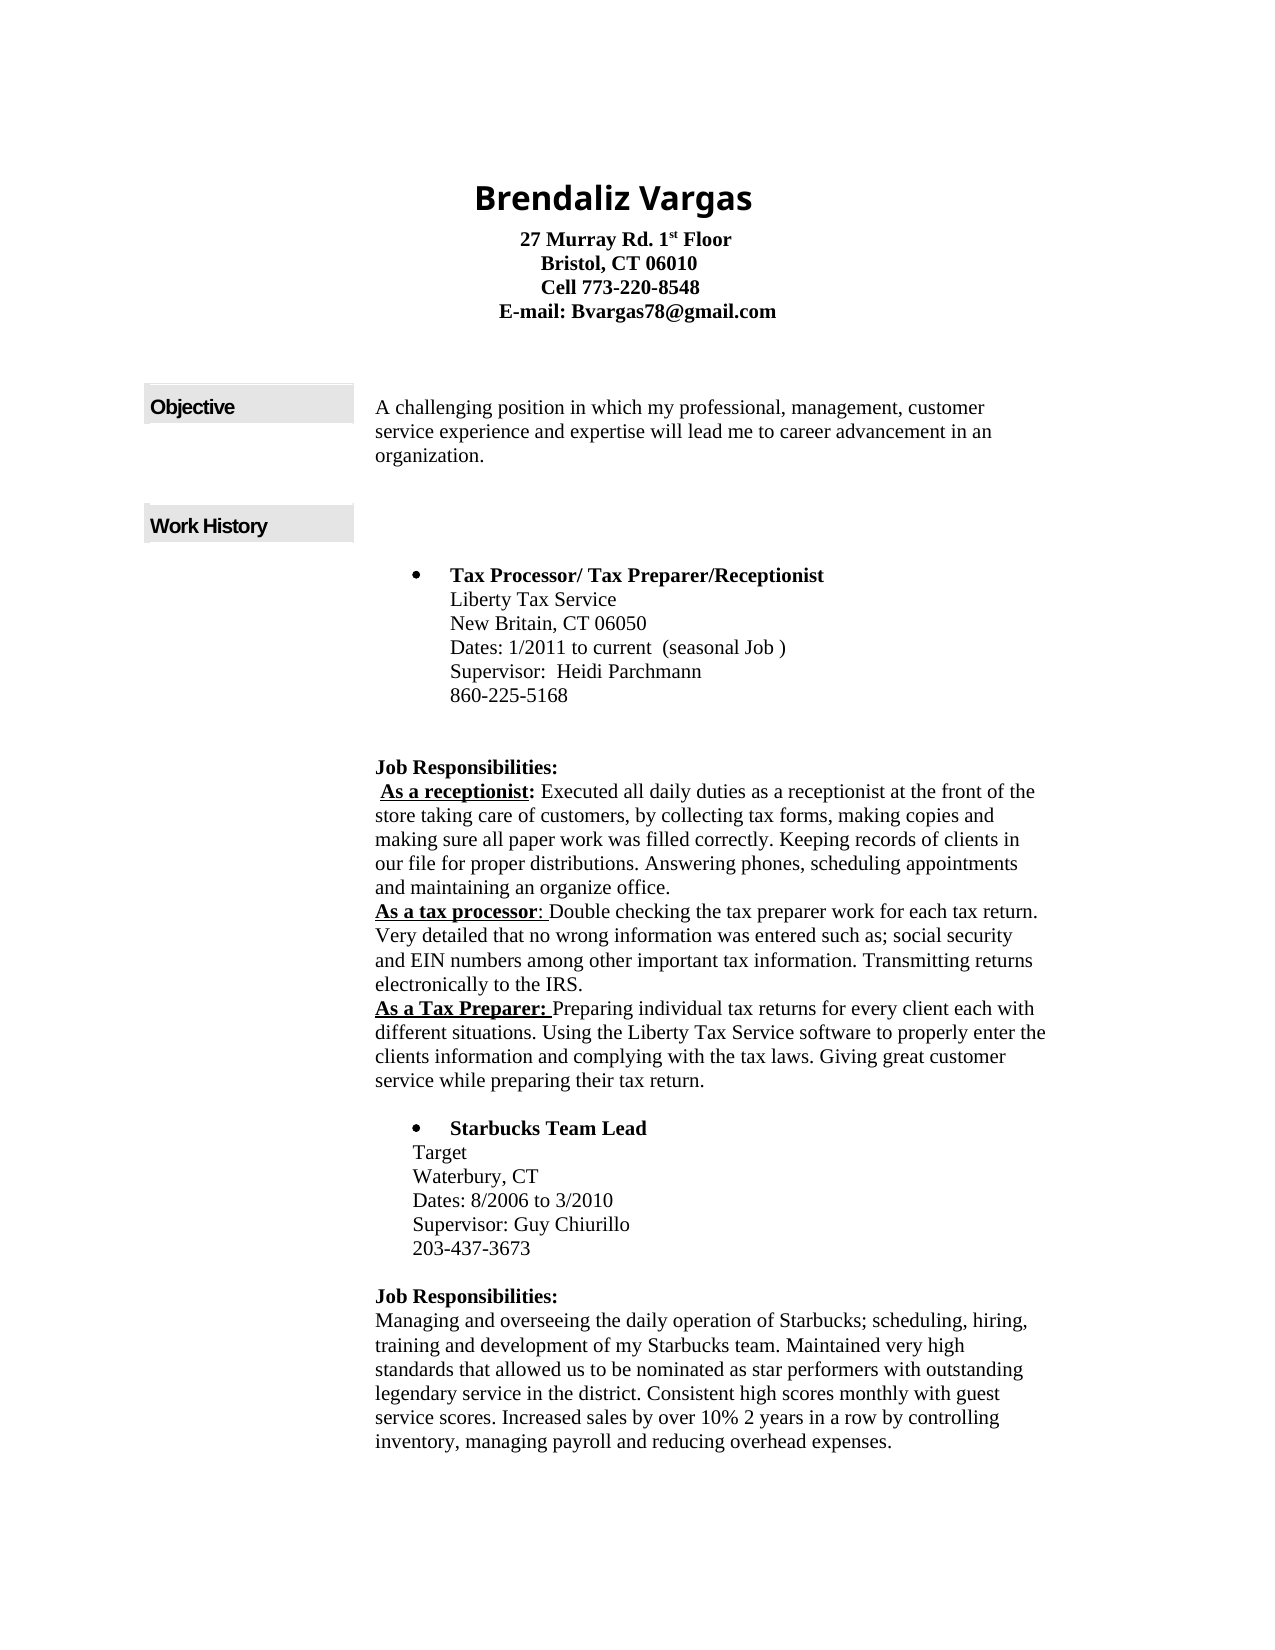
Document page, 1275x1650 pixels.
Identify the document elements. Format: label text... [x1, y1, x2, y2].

subtitle Brendaliz Vargas [150, 175, 1125, 220]
table_header A challenging position in which my professional, management, customer service experience and expertise will lead me to career advancement in an organization. [364, 371, 1057, 490]
text Bristol, CT 06010 [150, 251, 1125, 275]
table_cell Work History [139, 490, 364, 1477]
table_header Objective [139, 371, 364, 490]
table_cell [364, 490, 1057, 1477]
text 27 Murray Rd. 1st Floor [150, 227, 1125, 251]
text Cell 773-220-8548 [150, 275, 1125, 299]
text E-mail: Bvargas78@gmail.com [150, 299, 1125, 323]
